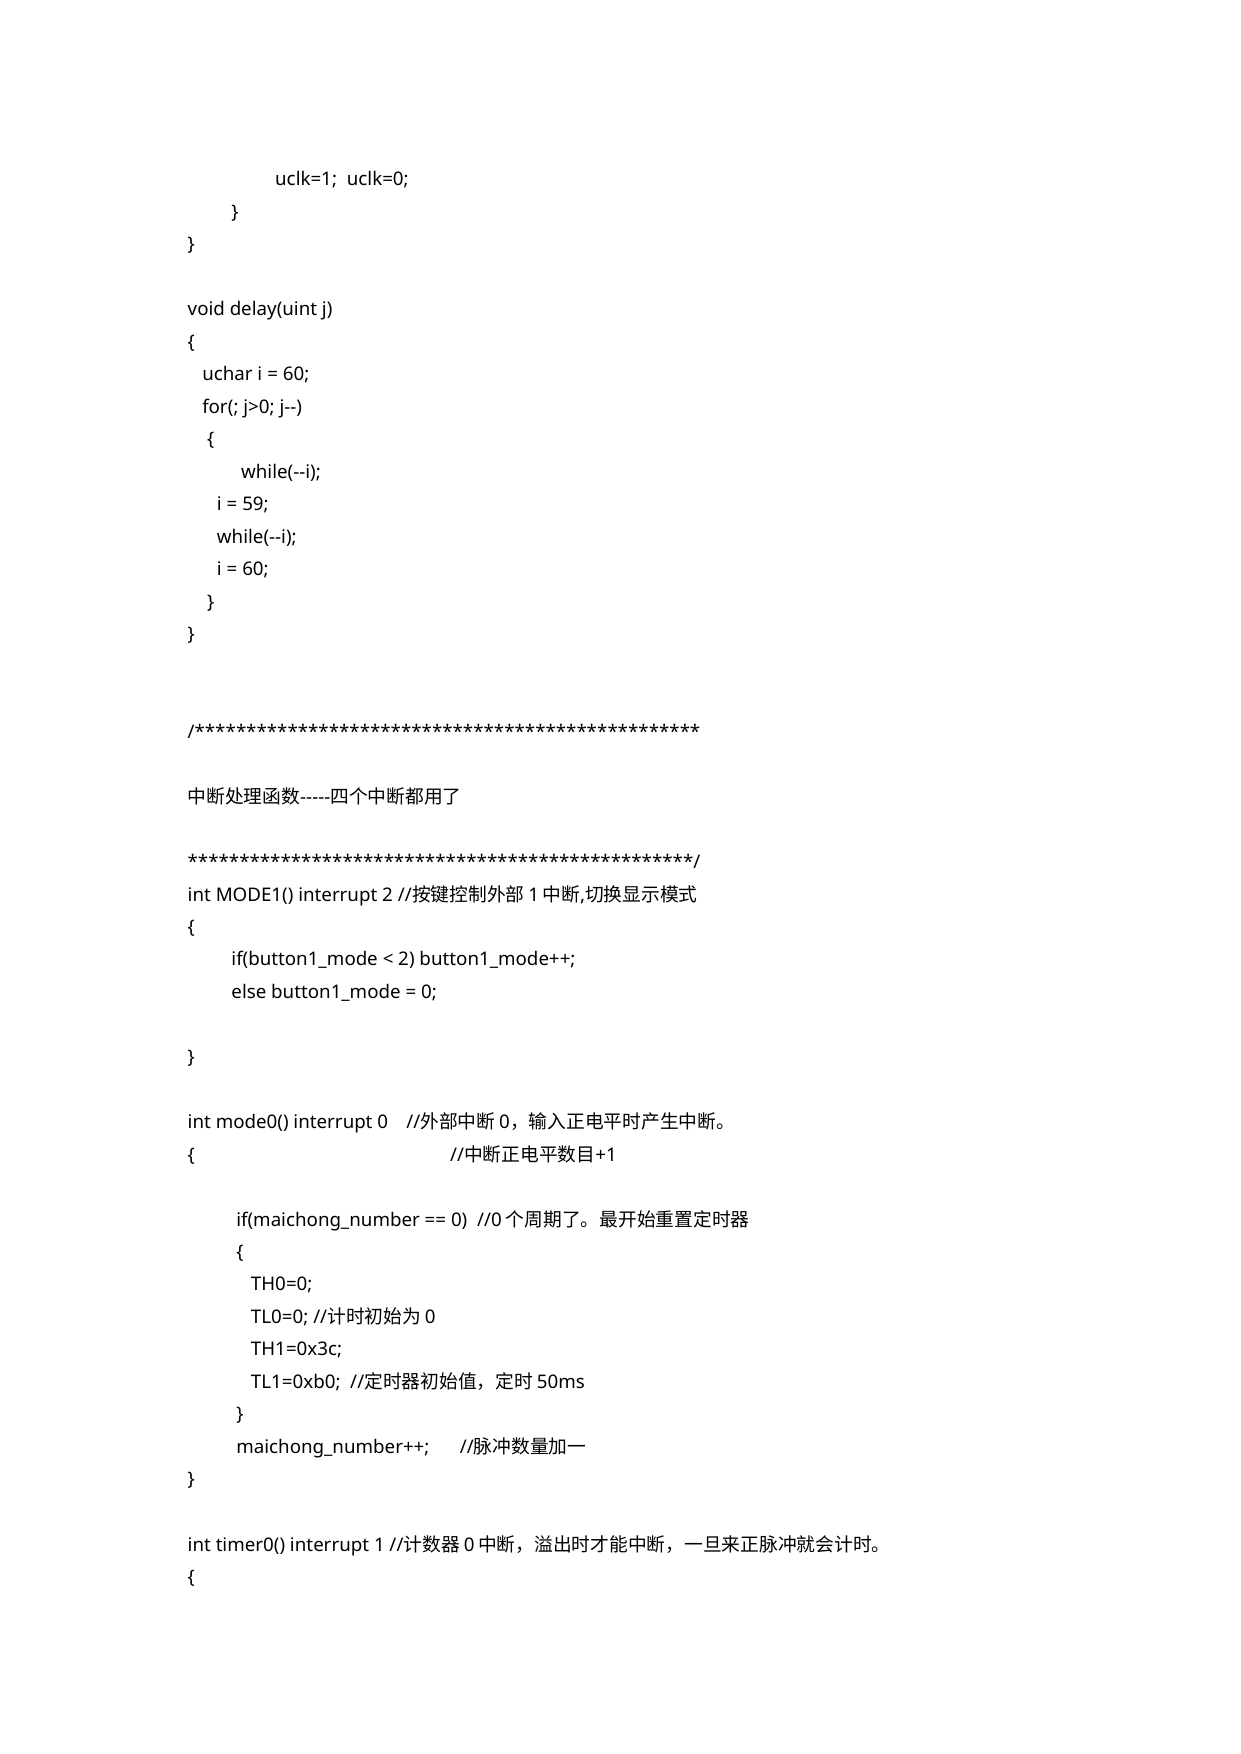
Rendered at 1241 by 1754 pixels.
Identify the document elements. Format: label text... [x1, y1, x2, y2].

text { [187, 909, 1053, 942]
text if(maichong_number == 0) //0个周期了。最开始重置定时器 [187, 1202, 1053, 1234]
text TH1=0x3c; [187, 1332, 1053, 1364]
text if(button1_mode < 2) button1_mode++; [187, 942, 1053, 974]
text } [187, 194, 1053, 227]
text } [187, 1397, 1053, 1429]
text { [187, 324, 1053, 357]
text TH0=0; [187, 1267, 1053, 1299]
text while(--i); [187, 519, 1053, 552]
text i = 59; [187, 487, 1053, 519]
text *************************************************/ [187, 844, 1053, 877]
text uchar i = 60; [187, 357, 1053, 389]
text } [187, 1462, 1053, 1494]
text } [187, 1039, 1053, 1072]
text else button1_mode = 0; [187, 974, 1053, 1007]
text void delay(uint j) [187, 292, 1053, 324]
text int MODE1() interrupt 2 //按键控制外部1中断,切换显示模式 [187, 877, 1053, 909]
text { [187, 1559, 1053, 1592]
text { [187, 1234, 1053, 1267]
text TL1=0xb0; //定时器初始值，定时50ms [187, 1364, 1053, 1397]
text { //中断正电平数目+1 [187, 1137, 1053, 1169]
text { [187, 422, 1053, 454]
text while(--i); [187, 454, 1053, 487]
text } [187, 617, 1053, 649]
text /************************************************* [187, 714, 1053, 747]
text i = 60; [187, 552, 1053, 584]
text int mode0() interrupt 0 //外部中断0，输入正电平时产生中断。 [187, 1104, 1053, 1137]
text } [187, 584, 1053, 617]
text for(; j>0; j--) [187, 389, 1053, 422]
text int timer0() interrupt 1 //计数器0中断，溢出时才能中断，一旦来正脉冲就会计时。 [187, 1527, 1053, 1559]
text maichong_number++; //脉冲数量加一 [187, 1429, 1053, 1462]
text 中断处理函数-----四个中断都用了 [187, 779, 1053, 812]
text uclk=1; uclk=0; [187, 162, 1053, 194]
text } [187, 227, 1053, 259]
text TL0=0; //计时初始为0 [187, 1299, 1053, 1332]
